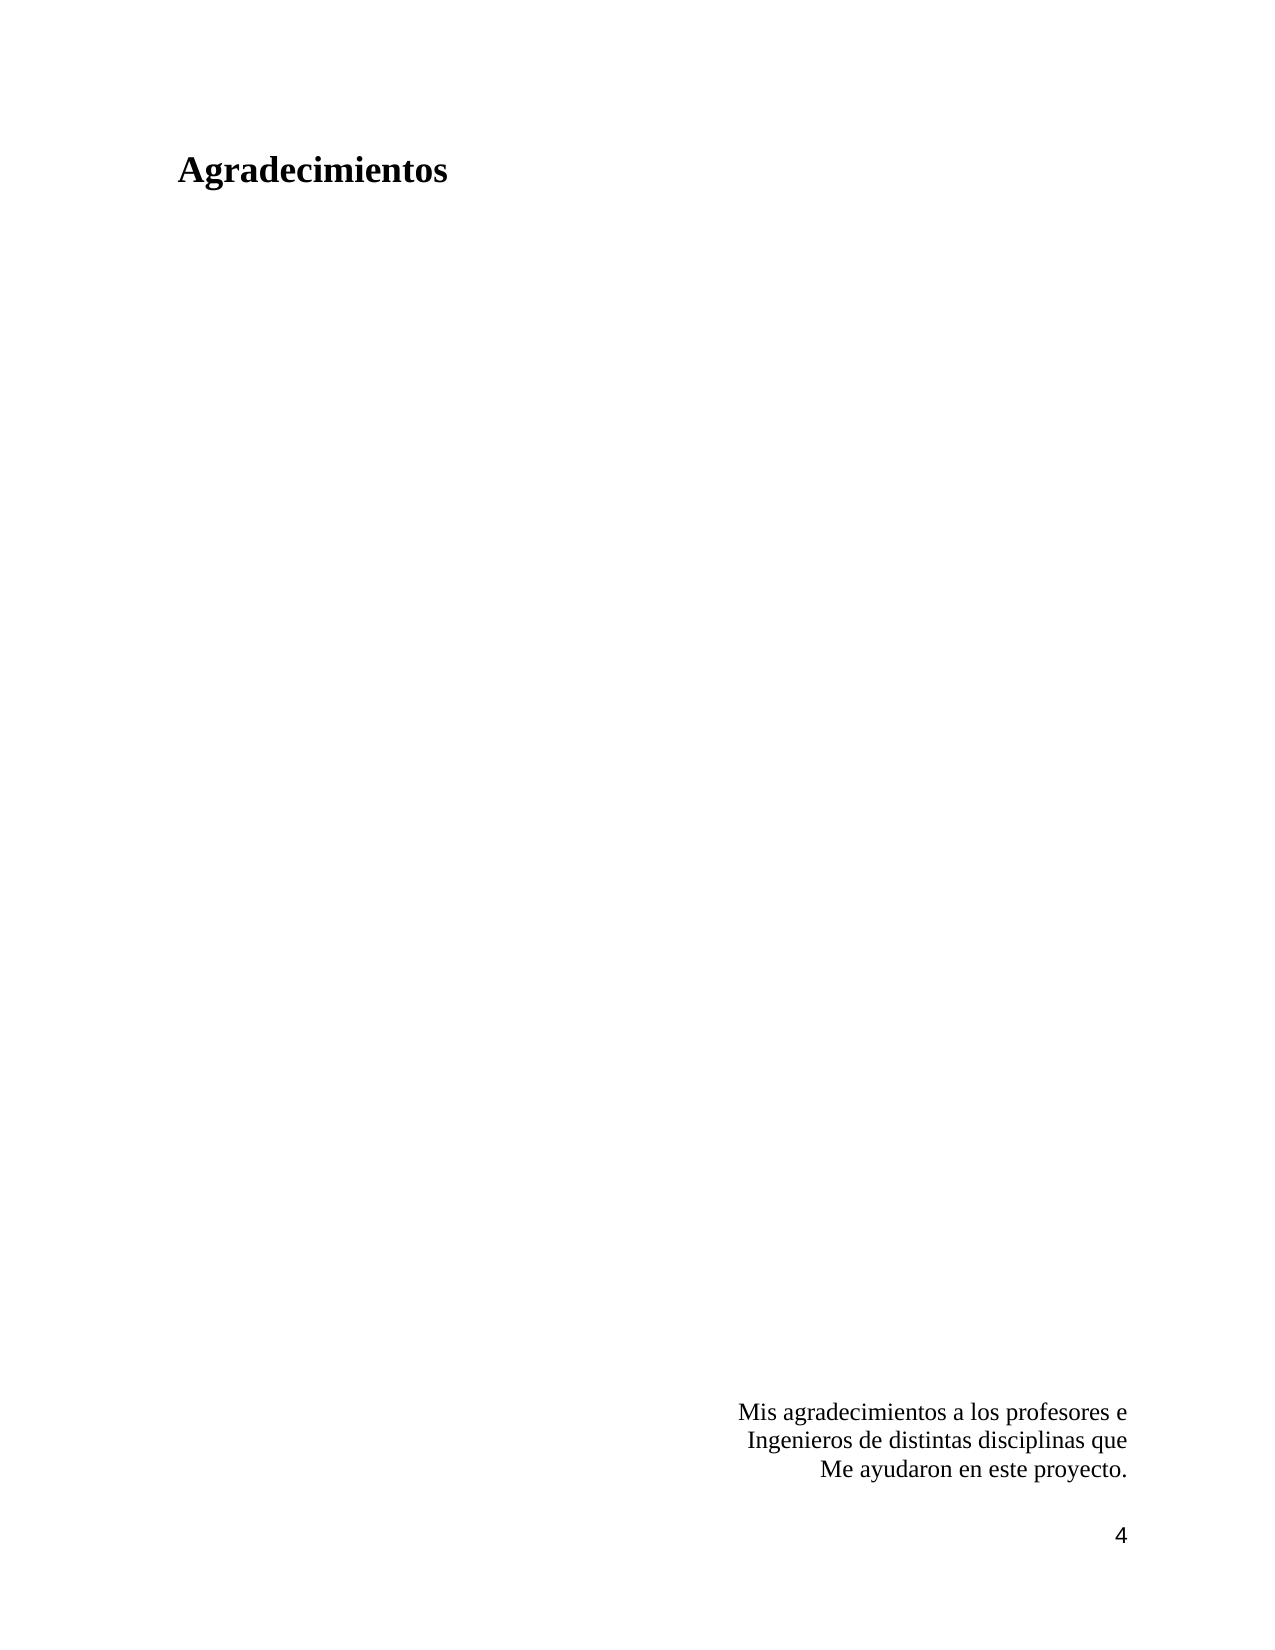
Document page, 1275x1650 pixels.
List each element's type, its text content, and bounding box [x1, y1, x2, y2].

text Ingenieros de distintas disciplinas que [177, 1426, 1127, 1454]
text Mis agradecimientos a los profesores e [177, 1397, 1127, 1426]
text Me ayudaron en este proyecto. [177, 1454, 1127, 1483]
text Agradecimientos [177, 148, 1127, 191]
